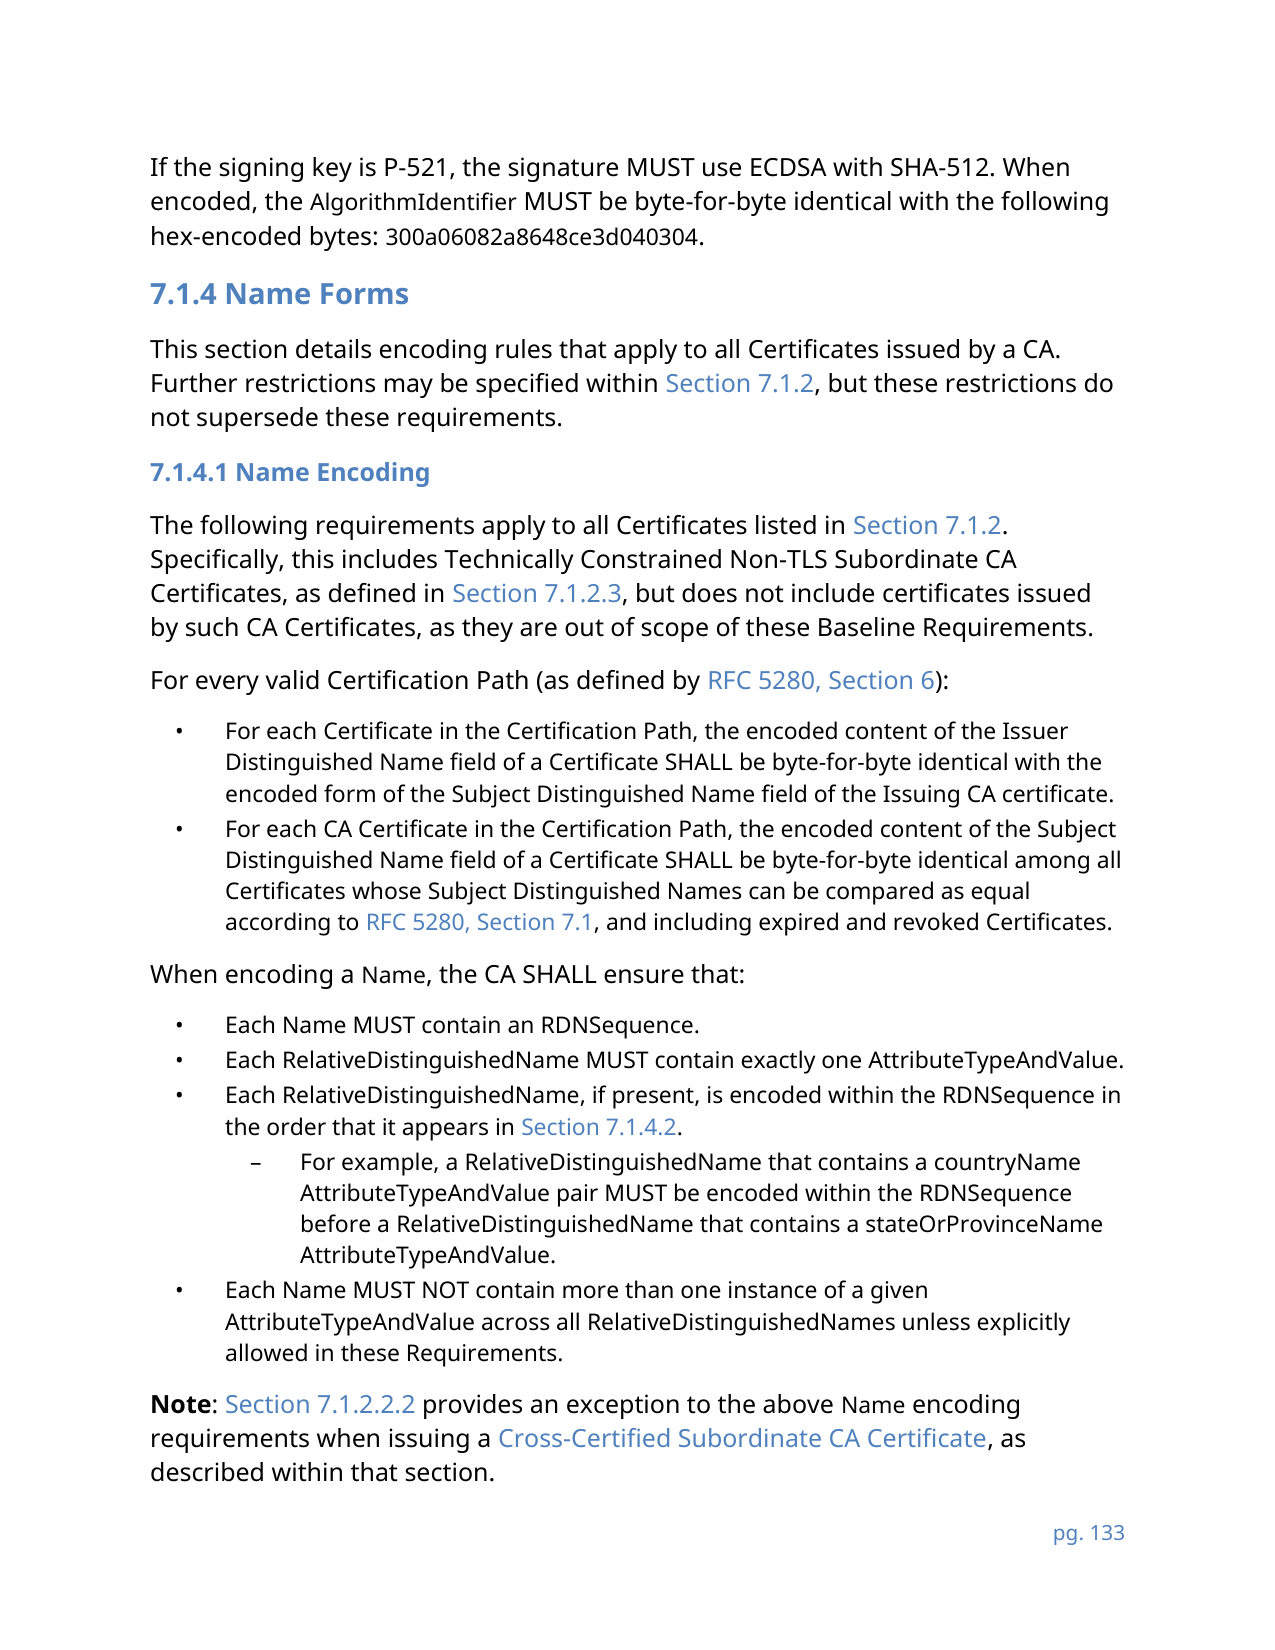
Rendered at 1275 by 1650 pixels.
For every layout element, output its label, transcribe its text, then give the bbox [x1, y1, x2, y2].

list Each Name MUST NOT contain more than one instance of a given AttributeTypeAndValue across all RelativeDistinguishedNames unless explicitly allowed in these Requirements. [175, 1274, 1125, 1368]
list For each Certificate in the Certification Path, the encoded content of the Issuer Distinguished Name field of a Certificate SHALL be byte-for-byte identical with the encoded form of the Subject Distinguished Name field of the Issuing CA certificate. [175, 715, 1125, 809]
list Each RelativeDistinguishedName MUST contain exactly one AttributeTypeAndValue. [175, 1044, 1125, 1075]
list Each Name MUST contain an RDNSequence. [175, 1009, 1125, 1040]
text This section details encoding rules that apply to all Certificates issued by a CA. Further restrictions may be specified within Section 7.1.2, but these restrictions do not supersede these requirements. [150, 331, 1125, 434]
subtitle 7.1.4.1 Name Encoding [150, 454, 1125, 488]
text When encoding a Name, the CA SHALL ensure that: [150, 956, 1125, 990]
subtitle 7.1.4 Name Forms [150, 273, 1125, 313]
text The following requirements apply to all Certificates listed in Section 7.1.2. Specifically, this includes Technically Constrained Non-TLS Subordinate CA Certificates, as defined in Section 7.1.2.3, but does not include certificates issued by such CA Certificates, as they are out of scope of these Baseline Requirements. [150, 507, 1125, 643]
list Each RelativeDistinguishedName, if present, is encoded within the RDNSequence in the order that it appears in Section 7.1.4.2. [175, 1079, 1125, 1142]
list For each CA Certificate in the Certification Path, the encoded content of the Subject Distinguished Name field of a Certificate SHALL be byte-for-byte identical among all Certificates whose Subject Distinguished Names can be compared as equal according to RFC 5280, Section 7.1, and including expired and revoked Certificates. [175, 813, 1125, 938]
list For example, a RelativeDistinguishedName that contains a countryName AttributeTypeAndValue pair MUST be encoded within the RDNSequence before a RelativeDistinguishedName that contains a stateOrProvinceName AttributeTypeAndValue. [250, 1145, 1125, 1270]
text For every valid Certification Path (as defined by RFC 5280, Section 6): [150, 662, 1125, 696]
text If the signing key is P-521, the signature MUST use ECDSA with SHA-512. When encoded, the AlgorithmIdentifier MUST be byte-for-byte identical with the following hex-encoded bytes: 300a06082a8648ce3d040304. [150, 150, 1125, 252]
text Note: Section 7.1.2.2.2 provides an exception to the above Name encoding requirements when issuing a Cross-Certified Subordinate CA Certificate, as described within that section. [150, 1387, 1125, 1489]
